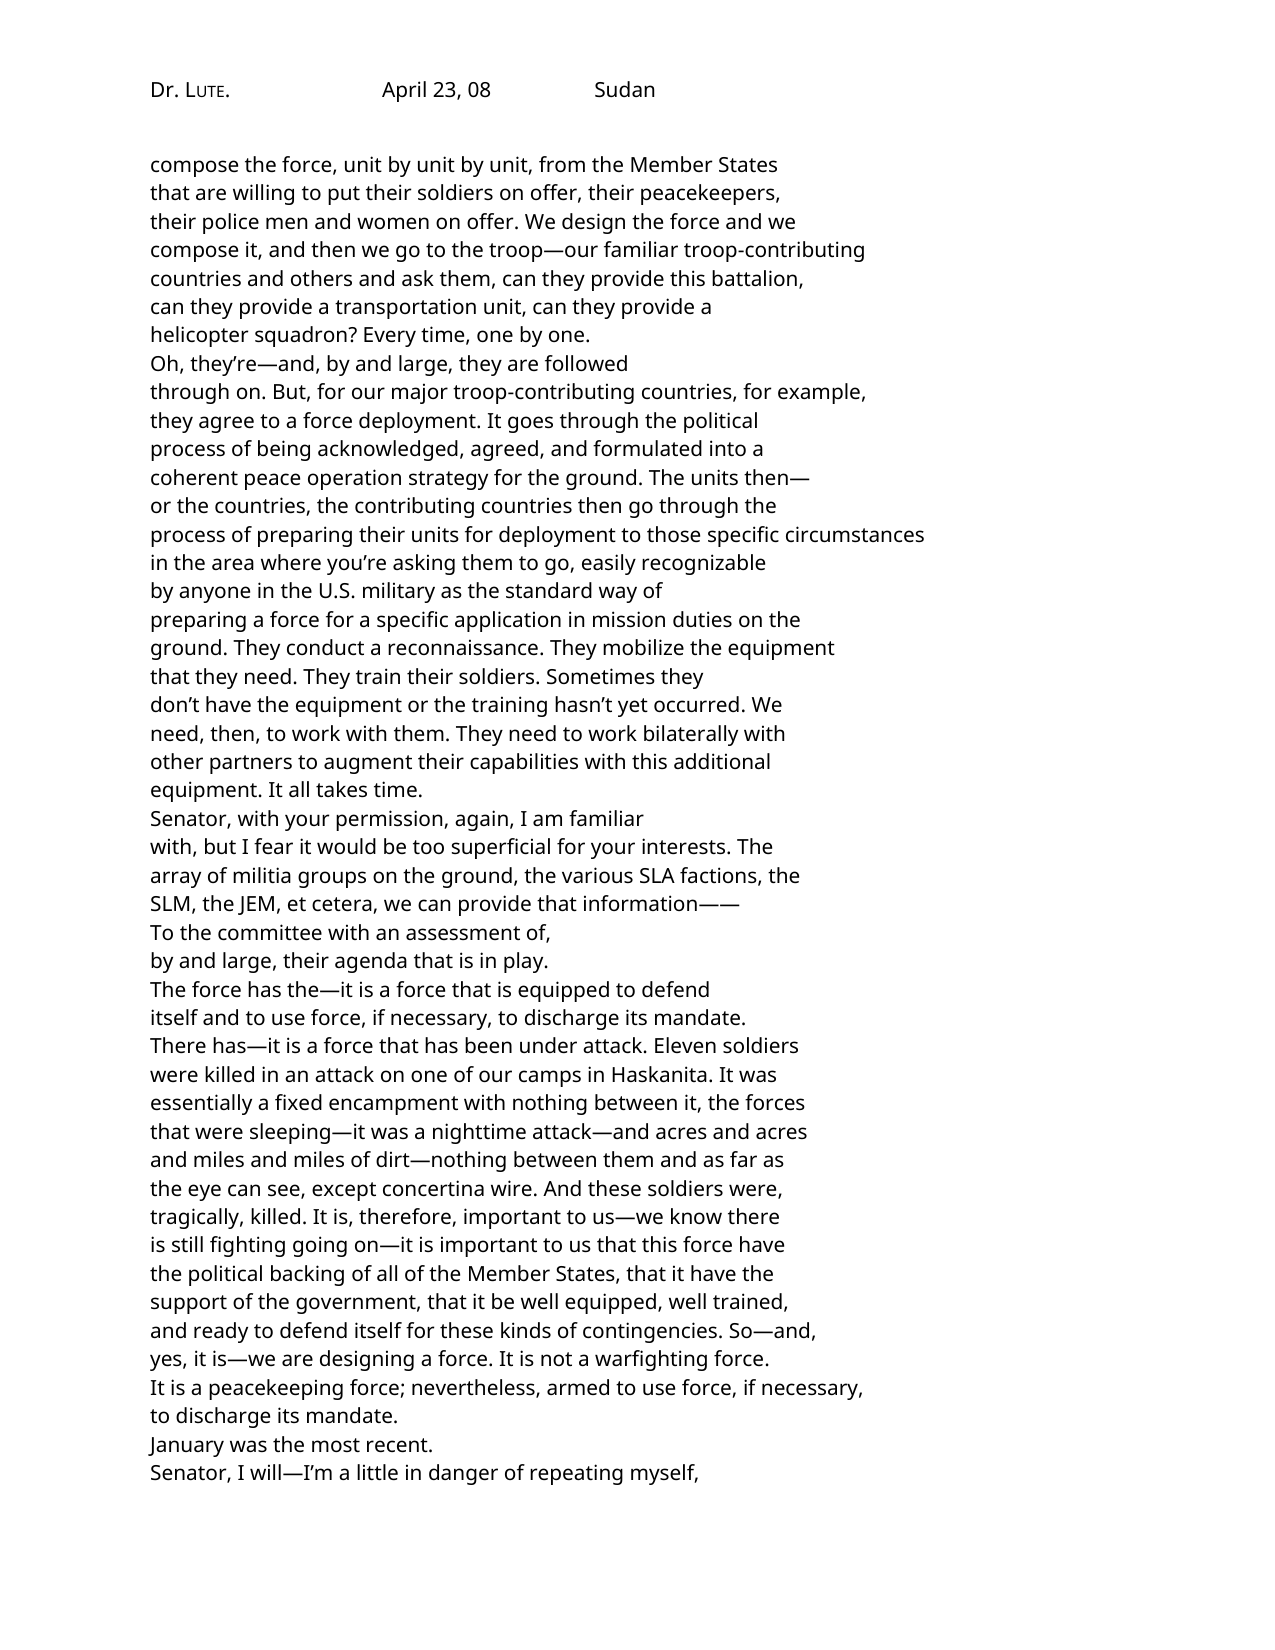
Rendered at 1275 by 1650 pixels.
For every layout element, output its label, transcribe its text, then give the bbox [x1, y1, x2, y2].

text is still fighting going on—it is important to us that this force have [150, 1231, 1125, 1259]
text their police men and women on offer. We design the force and we [150, 207, 1125, 235]
text other partners to augment their capabilities with this additional [150, 747, 1125, 776]
text by anyone in the U.S. military as the standard way of [150, 577, 1125, 605]
text need, then, to work with them. They need to work bilaterally with [150, 719, 1125, 747]
text compose the force, unit by unit by unit, from the Member States [150, 150, 1125, 178]
text Senator, I will—I’m a little in danger of repeating myself, [150, 1458, 1125, 1487]
text the political backing of all of the Member States, that it have the [150, 1259, 1125, 1287]
text equipment. It all takes time. [150, 776, 1125, 804]
text coherent peace operation strategy for the ground. The units then— [150, 463, 1125, 491]
text array of militia groups on the ground, the various SLA factions, the [150, 861, 1125, 889]
text SLM, the JEM, et cetera, we can provide that information—— [150, 889, 1125, 918]
text in the area where you’re asking them to go, easily recognizable [150, 548, 1125, 577]
text process of preparing their units for deployment to those specific circumstances [150, 520, 1125, 548]
text compose it, and then we go to the troop—our familiar troop-contributing [150, 235, 1125, 264]
text countries and others and ask them, can they provide this battalion, [150, 264, 1125, 292]
text through on. But, for our major troop-contributing countries, for example, [150, 377, 1125, 406]
text helicopter squadron? Every time, one by one. [150, 321, 1125, 349]
text or the countries, the contributing countries then go through the [150, 491, 1125, 520]
text they agree to a force deployment. It goes through the political [150, 406, 1125, 434]
text the eye can see, except concertina wire. And these soldiers were, [150, 1174, 1125, 1202]
text It is a peacekeeping force; nevertheless, armed to use force, if necessary, [150, 1373, 1125, 1401]
text that were sleeping—it was a nighttime attack—and acres and acres [150, 1117, 1125, 1145]
text Senator, with your permission, again, I am familiar [150, 804, 1125, 832]
text that are willing to put their soldiers on offer, their peacekeepers, [150, 178, 1125, 207]
text ground. They conduct a reconnaissance. They mobilize the equipment [150, 633, 1125, 662]
text can they provide a transportation unit, can they provide a [150, 292, 1125, 321]
text and miles and miles of dirt—nothing between them and as far as [150, 1145, 1125, 1174]
text process of being acknowledged, agreed, and formulated into a [150, 434, 1125, 463]
text to discharge its mandate. [150, 1401, 1125, 1430]
text Oh, they’re—and, by and large, they are followed [150, 349, 1125, 377]
text that they need. They train their soldiers. Sometimes they [150, 662, 1125, 690]
text There has—it is a force that has been under attack. Eleven soldiers [150, 1032, 1125, 1060]
text don’t have the equipment or the training hasn’t yet occurred. We [150, 690, 1125, 719]
text were killed in an attack on one of our camps in Haskanita. It was [150, 1060, 1125, 1088]
text support of the government, that it be well equipped, well trained, [150, 1287, 1125, 1316]
text itself and to use force, if necessary, to discharge its mandate. [150, 1003, 1125, 1032]
text with, but I fear it would be too superficial for your interests. The [150, 832, 1125, 861]
text tragically, killed. It is, therefore, important to us—we know there [150, 1202, 1125, 1231]
text preparing a force for a specific application in mission duties on the [150, 605, 1125, 633]
text essentially a fixed encampment with nothing between it, the forces [150, 1088, 1125, 1117]
text by and large, their agenda that is in play. [150, 946, 1125, 975]
text and ready to defend itself for these kinds of contingencies. So—and, [150, 1316, 1125, 1344]
text To the committee with an assessment of, [150, 918, 1125, 946]
text The force has the—it is a force that is equipped to defend [150, 975, 1125, 1003]
text January was the most recent. [150, 1430, 1125, 1458]
text yes, it is—we are designing a force. It is not a warfighting force. [150, 1344, 1125, 1373]
